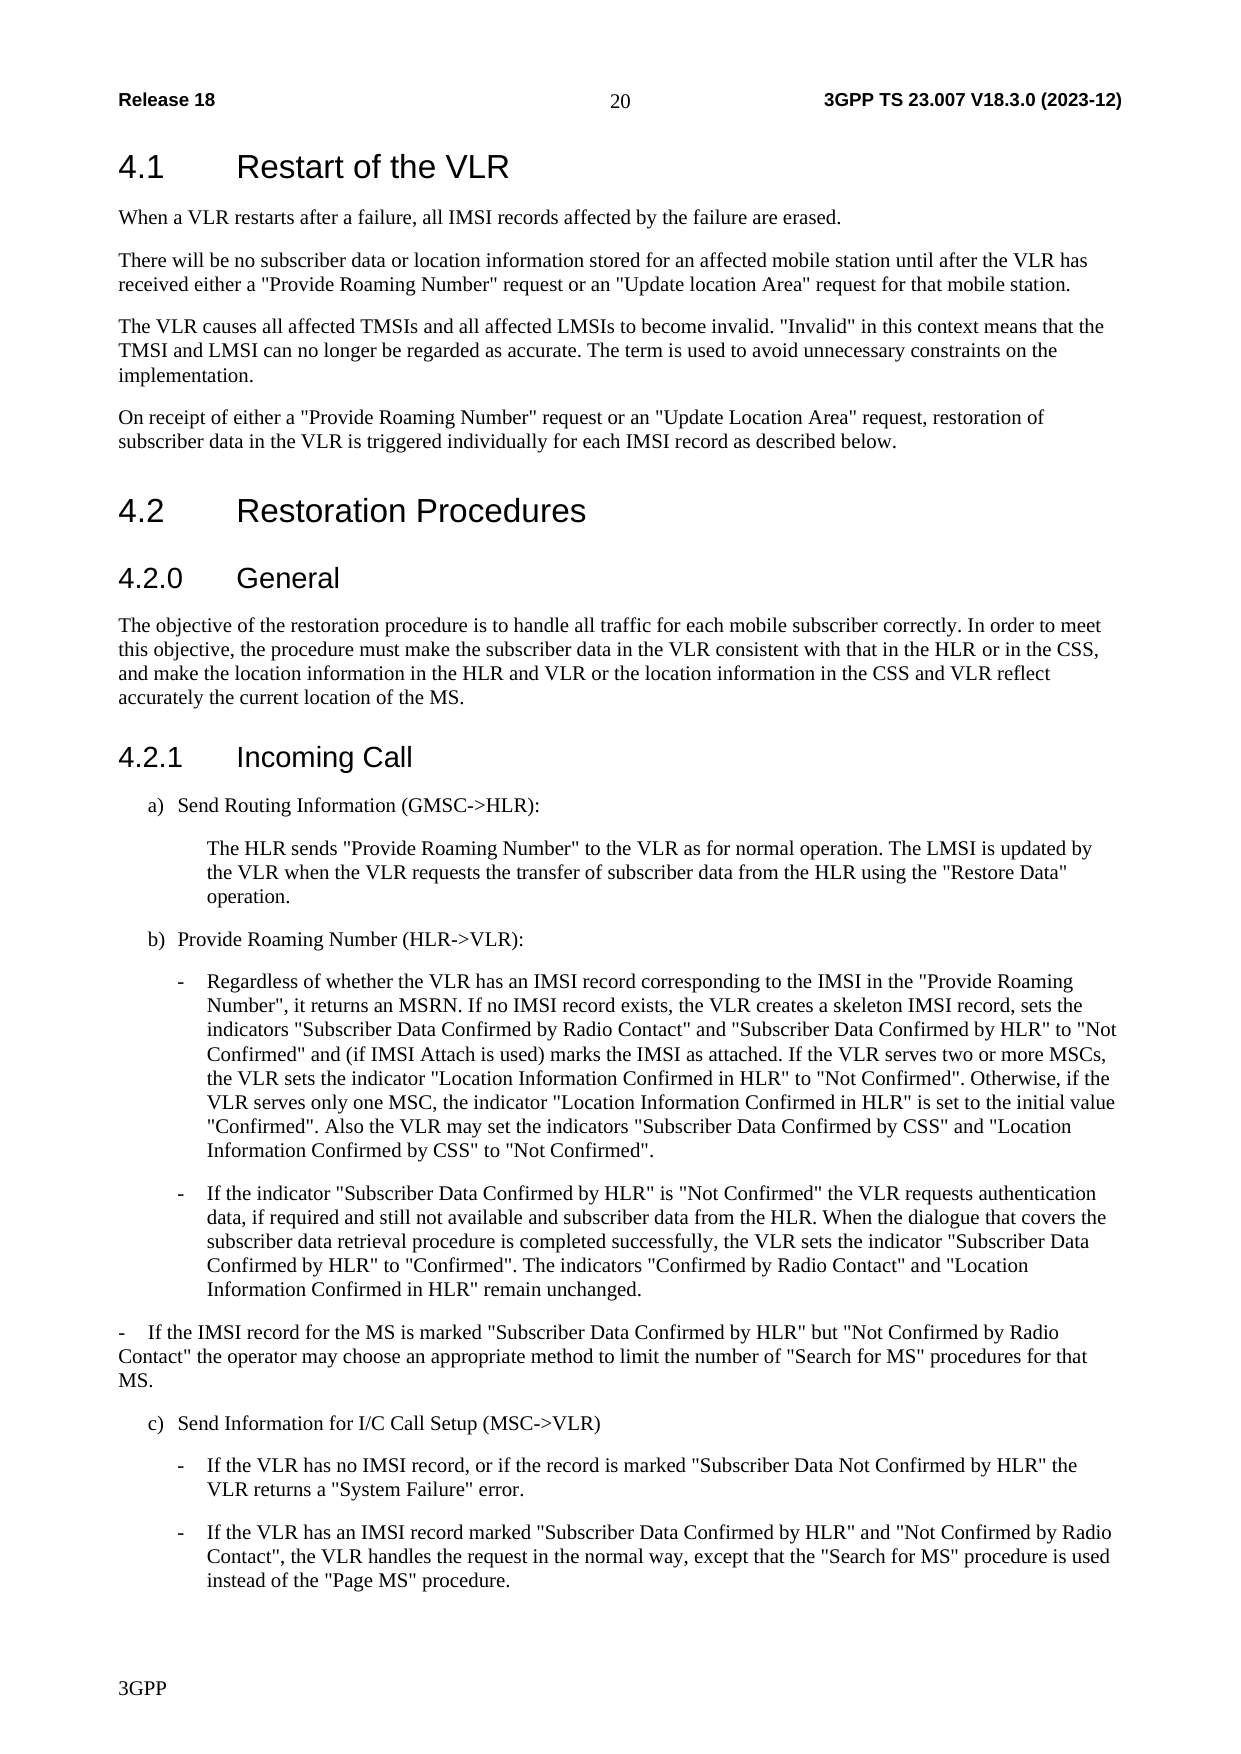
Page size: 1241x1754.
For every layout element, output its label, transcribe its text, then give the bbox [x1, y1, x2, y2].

subtitle 4.2 Restoration Procedures [118, 491, 1122, 529]
text - If the IMSI record for the MS is marked "Subscriber Data Confirmed by HLR" but "Not Confirmed by Radio Contact" the operator may choose an appropriate method to limit the number of "Search for MS" procedures for that MS. [118, 1319, 1122, 1392]
text The HLR sends "Provide Roaming Number" to the VLR as for normal operation. The LMSI is updated by the VLR when the VLR requests the transfer of subscriber data from the HLR using the "Restore Data" operation. [177, 836, 1122, 908]
subtitle 4.2.0 General [118, 561, 1122, 594]
text b) Provide Roaming Number (HLR->VLR): [148, 926, 1122, 951]
text a) Send Routing Information (GMSC->HLR): [148, 793, 1122, 817]
text The VLR causes all affected TMSIs and all affected LMSIs to become invalid. "Invalid" in this context means that the TMSI and LMSI can no longer be regarded as accurate. The term is used to avoid unnecessary constraints on the implementation. [118, 314, 1122, 387]
subtitle 4.2.1 Incoming Call [118, 740, 1122, 774]
text The objective of the restoration procedure is to handle all traffic for each mobile subscriber correctly. In order to meet this objective, the procedure must make the subscriber data in the VLR consistent with that in the HLR or in the CSS, and make the location information in the HLR and VLR or the location information in the CSS and VLR reflect accurately the current location of the MS. [118, 613, 1122, 709]
text - Regardless of whether the VLR has an IMSI record corresponding to the IMSI in the "Provide Roaming Number", it returns an MSRN. If no IMSI record exists, the VLR creates a skeleton IMSI record, sets the indicators "Subscriber Data Confirmed by Radio Contact" and "Subscriber Data Confirmed by HLR" to "Not Confirmed" and (if IMSI Attach is used) marks the IMSI as attached. If the VLR serves two or more MSCs, the VLR sets the indicator "Location Information Confirmed in HLR" to "Not Confirmed". Otherwise, if the VLR serves only one MSC, the indicator "Location Information Confirmed in HLR" is set to the initial value "Confirmed". Also the VLR may set the indicators "Subscriber Data Confirmed by CSS" and "Location Information Confirmed by CSS" to "Not Confirmed". [177, 969, 1122, 1162]
text There will be no subscriber data or location information stored for an affected mobile station until after the VLR has received either a "Provide Roaming Number" request or an "Update location Area" request for that mobile station. [118, 247, 1122, 296]
text - If the VLR has an IMSI record marked "Subscriber Data Confirmed by HLR" and "Not Confirmed by Radio Contact", the VLR handles the request in the normal way, except that the "Search for MS" procedure is used instead of the "Page MS" procedure. [177, 1520, 1122, 1592]
text c) Send Information for I/C Call Setup (MSC->VLR) [148, 1411, 1122, 1434]
text - If the indicator "Subscriber Data Confirmed by HLR" is "Not Confirmed" the VLR requests authentication data, if required and still not available and subscriber data from the HLR. When the dialogue that covers the subscriber data retrieval procedure is completed successfully, the VLR sets the indicator "Subscriber Data Confirmed by HLR" to "Confirmed". The indicators "Confirmed by Radio Contact" and "Location Information Confirmed in HLR" remain unchanged. [177, 1181, 1122, 1301]
text - If the VLR has no IMSI record, or if the record is marked "Subscriber Data Not Confirmed by HLR" the VLR returns a "System Failure" error. [177, 1453, 1122, 1501]
text When a VLR restarts after a failure, all IMSI records affected by the failure are erased. [118, 205, 1122, 229]
subtitle 4.1 Restart of the VLR [118, 147, 1122, 186]
text On receipt of either a "Provide Roaming Number" request or an "Update Location Area" request, restoration of subscriber data in the VLR is triggered individually for each IMSI record as described below. [118, 405, 1122, 453]
